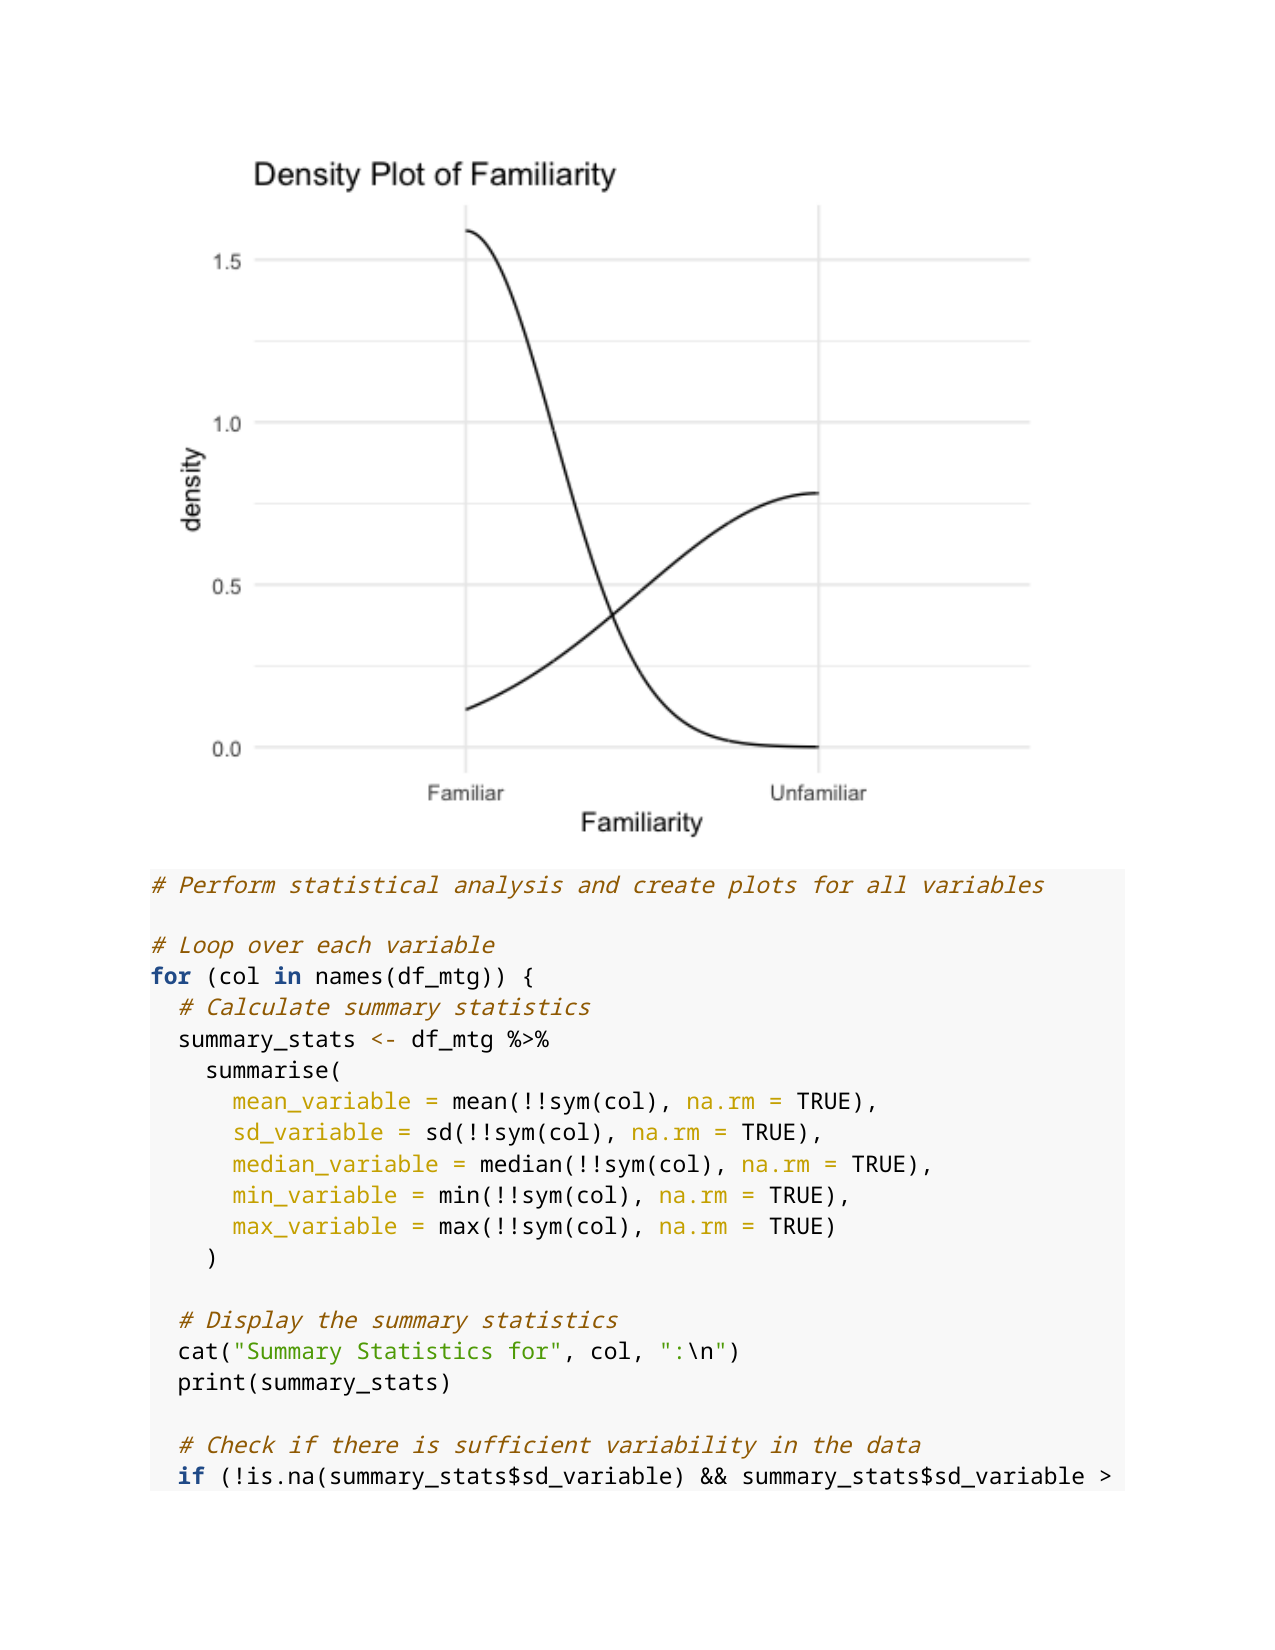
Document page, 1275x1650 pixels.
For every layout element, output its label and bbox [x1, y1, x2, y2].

text [150, 869, 1125, 1491]
picture [168, 150, 1044, 850]
